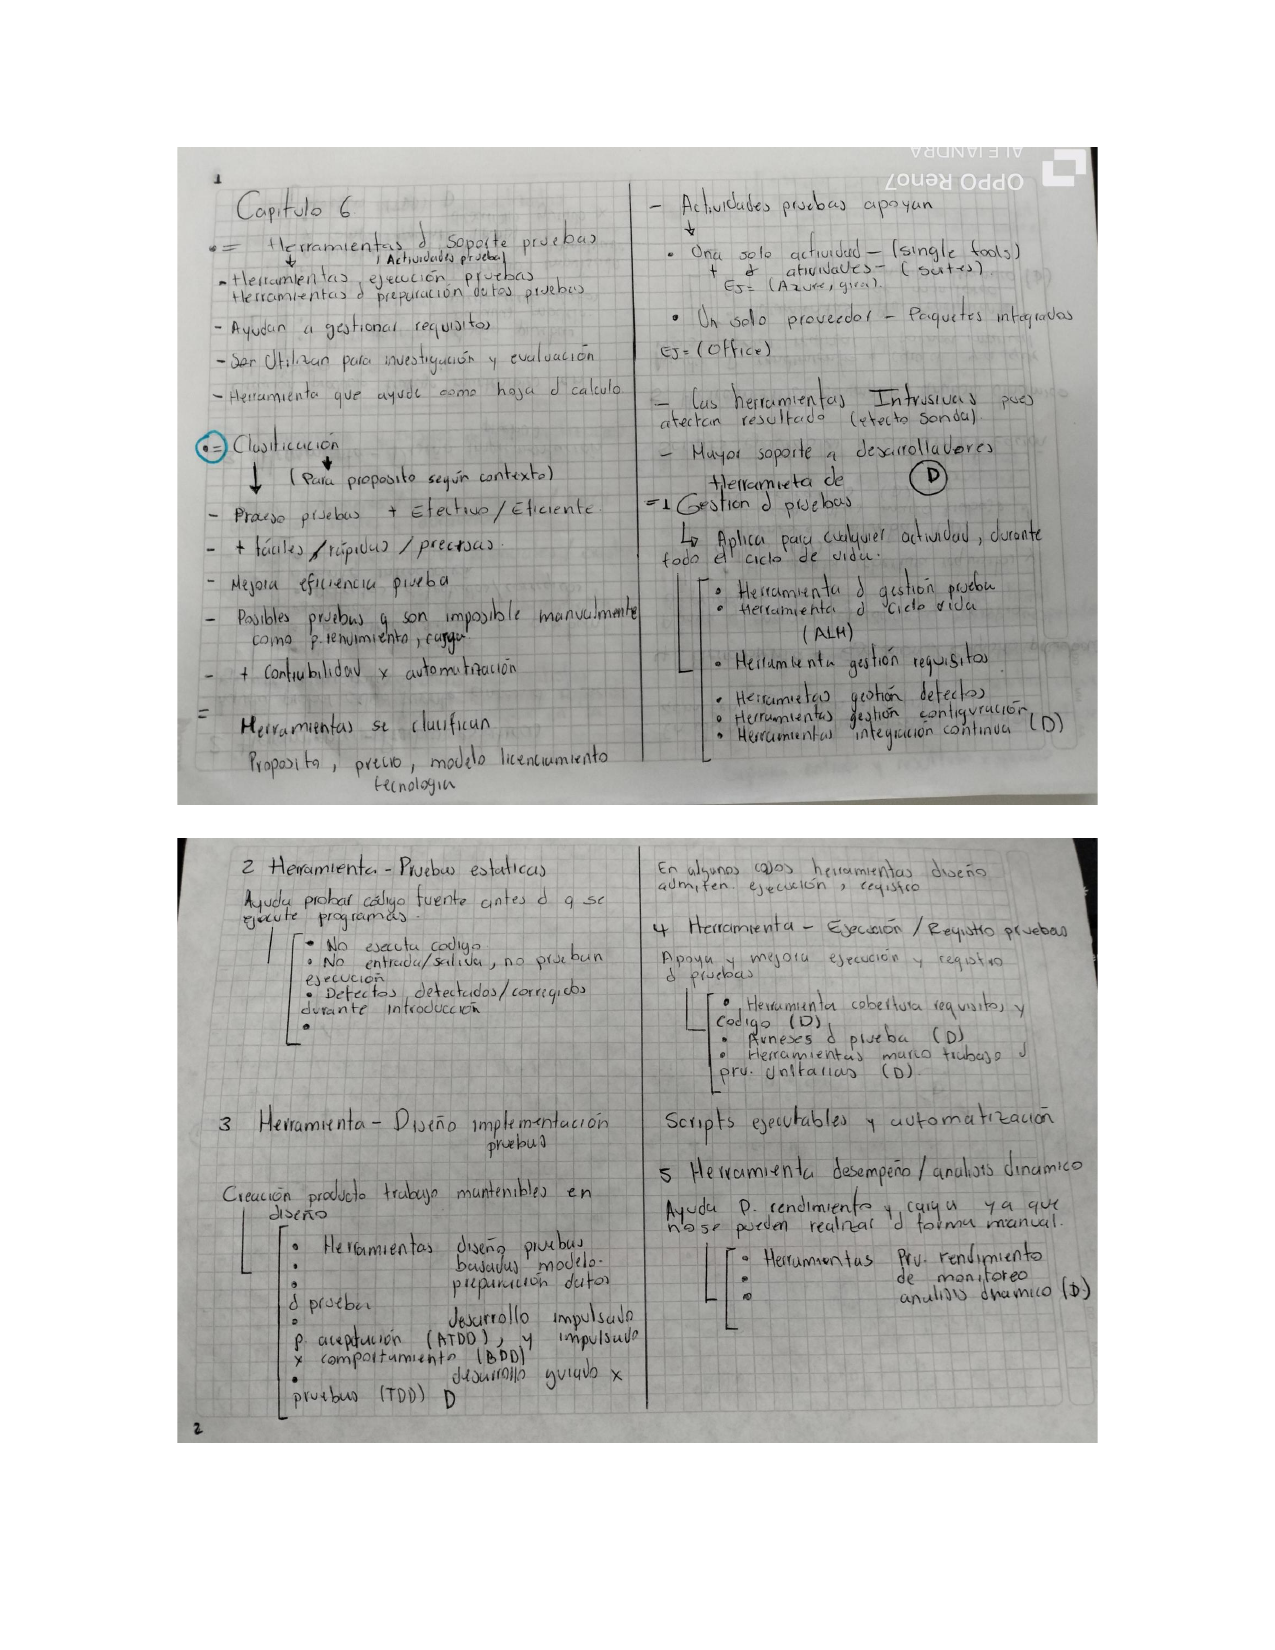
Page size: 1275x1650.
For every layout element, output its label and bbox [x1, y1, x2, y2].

picture [177, 838, 1098, 1443]
picture [177, 147, 1098, 805]
